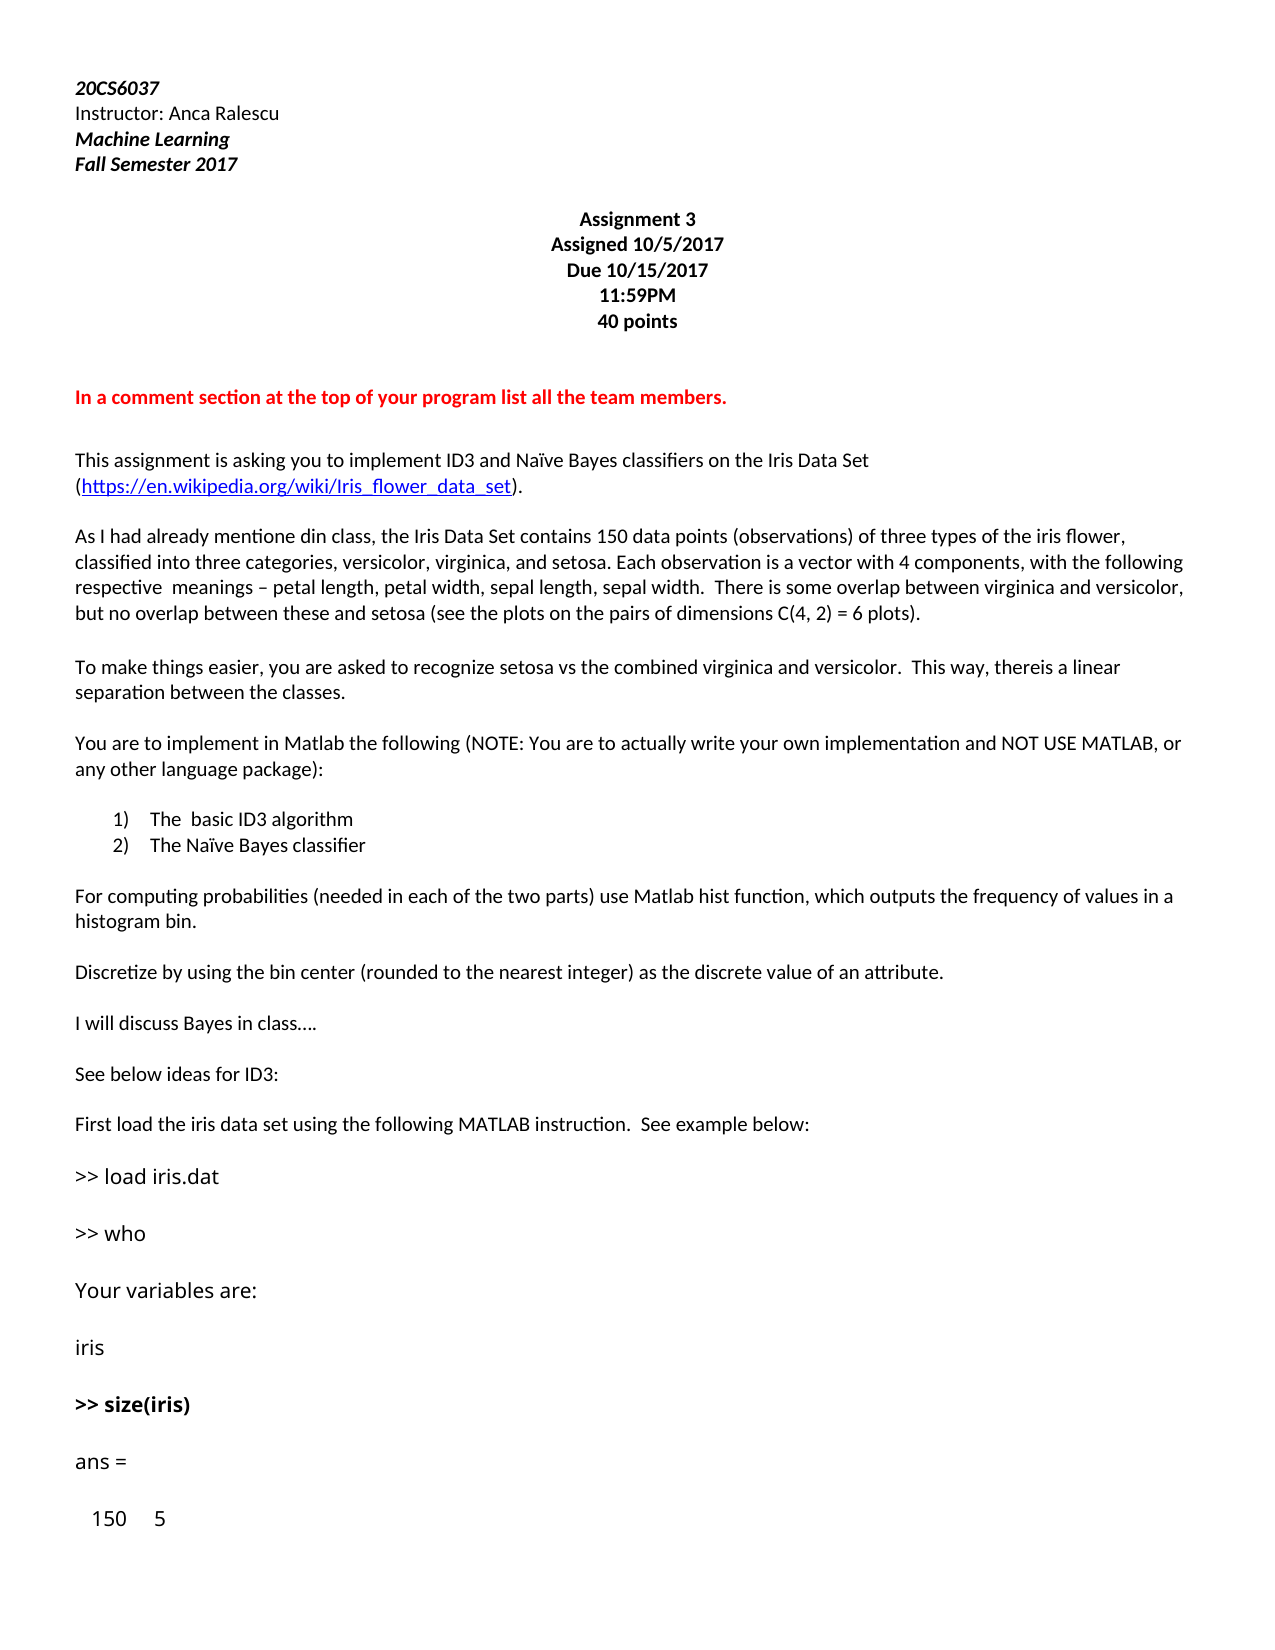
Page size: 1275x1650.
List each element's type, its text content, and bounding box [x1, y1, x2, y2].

text >> size(iris) [75, 1390, 1200, 1418]
text Instructor: Anca Ralescu Machine Learning Fall Semester 2017 [75, 100, 1200, 177]
list The basic ID3 algorithm [112, 807, 1200, 832]
text See below ideas for ID3: [75, 1061, 1200, 1086]
text Assignment 3 [75, 206, 1200, 232]
text First load the iris data set using the following MATLAB instruction. See example below: [75, 1112, 1200, 1137]
text To make things easier, you are asked to recognize setosa vs the combined virginica and versicolor. This way, thereis a linear separation between the classes. [75, 654, 1200, 705]
text 40 points [75, 308, 1200, 333]
text As I had already mentione din class, the Iris Data Set contains 150 data points (observations) of three types of the iris flower, classified into three categories, versicolor, virginica, and setosa. Each observation is a vector with 4 components, with the following respective meanings – petal length, petal width, sepal length, sepal width. There is some overlap between virginica and versicolor, but no overlap between these and setosa (see the plots on the pairs of dimensions C(4, 2) = 6 plots). [75, 524, 1200, 625]
list The Naïve Bayes classifier [112, 832, 1200, 857]
text In a comment section at the top of your program list all the team members. [75, 384, 1200, 409]
text Due 10/15/2017 [75, 257, 1200, 282]
text 11:59PM [75, 282, 1200, 308]
text >> load iris.dat [75, 1162, 1200, 1191]
text I will discuss Bayes in class…. [75, 1010, 1200, 1035]
text This assignment is asking you to implement ID3 and Naïve Bayes classifiers on the Iris Data Set (https://en.wikipedia.org/wiki/Iris_flower_data_set). [75, 447, 1200, 498]
text Your variables are: [75, 1276, 1200, 1304]
text Discretize by using the bin center (rounded to the nearest integer) as the discrete value of an attribute. [75, 959, 1200, 984]
text 20CS6037 [75, 75, 1200, 100]
text 150 5 [75, 1504, 1200, 1532]
text Assigned 10/5/2017 [75, 232, 1200, 257]
text >> who [75, 1219, 1200, 1248]
text For computing probabilities (needed in each of the two parts) use Matlab hist function, which outputs the frequency of values in a histogram bin. [75, 883, 1200, 934]
text You are to implement in Matlab the following (NOTE: You are to actually write your own implementation and NOT USE MATLAB, or any other language package): [75, 730, 1200, 781]
text ans = [75, 1447, 1200, 1475]
text iris [75, 1333, 1200, 1361]
